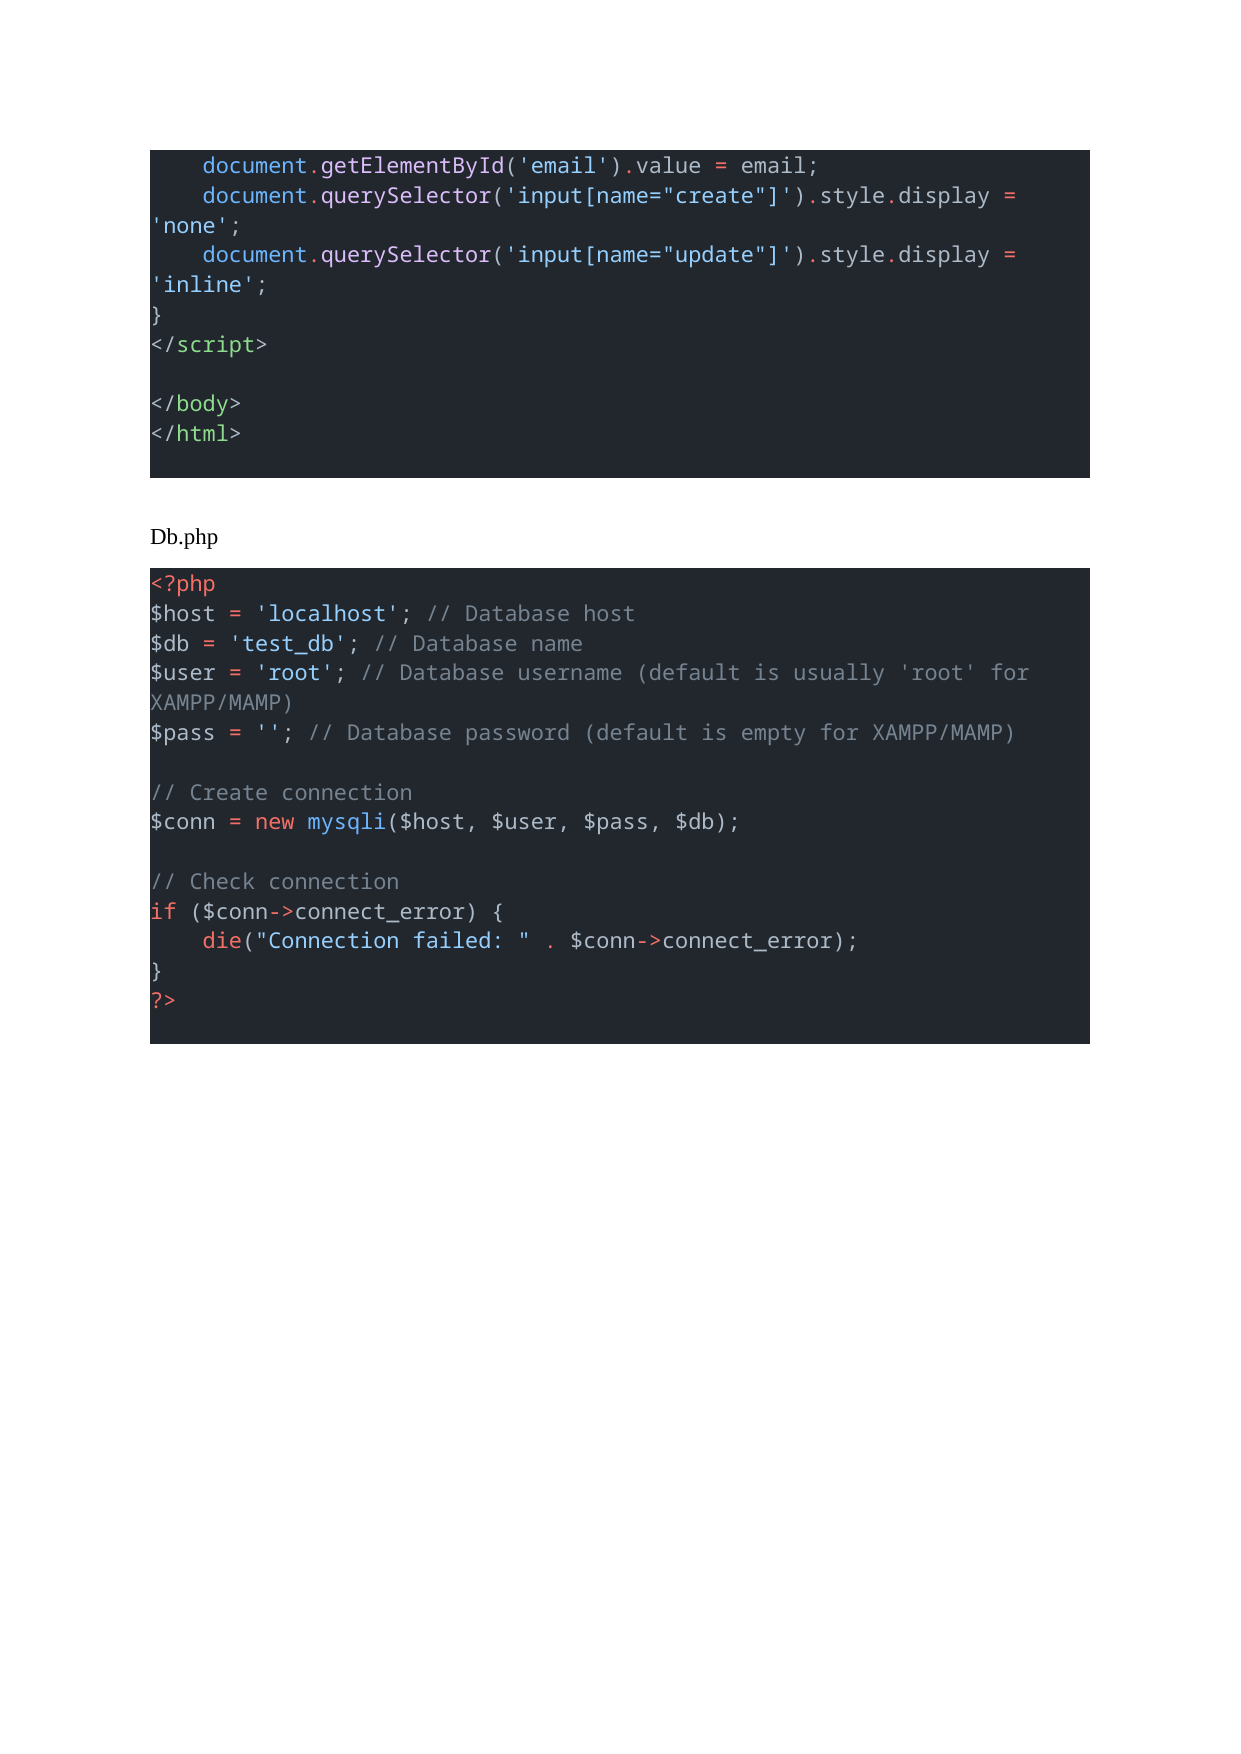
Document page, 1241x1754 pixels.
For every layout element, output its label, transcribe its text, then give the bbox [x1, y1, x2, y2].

text </script> [150, 329, 1090, 358]
text document.getElementById('email').value = email; [150, 150, 1090, 180]
text } [150, 299, 1090, 329]
text ?> [150, 985, 1090, 1015]
text </html> [150, 418, 1090, 448]
text $conn = new mysqli($host, $user, $pass, $db); [150, 806, 1090, 836]
text if ($conn->connect_error) { [150, 896, 1090, 925]
text // Check connection [150, 866, 1090, 896]
text document.querySelector('input[name="update"]').style.display = 'inline'; [150, 239, 1090, 299]
text } [150, 955, 1090, 985]
text // Create connection [150, 776, 1090, 806]
text </body> [150, 388, 1090, 418]
text document.querySelector('input[name="create"]').style.display = 'none'; [150, 180, 1090, 239]
text Db.php [150, 523, 1090, 549]
text $host = 'localhost'; // Database host [150, 598, 1090, 627]
text $db = 'test_db'; // Database name [150, 627, 1090, 657]
text <?php [150, 568, 1090, 598]
text $user = 'root'; // Database username (default is usually 'root' for XAMPP/MAMP) [150, 657, 1090, 717]
text $pass = ''; // Database password (default is empty for XAMPP/MAMP) [150, 717, 1090, 747]
text die("Connection failed: " . $conn->connect_error); [150, 925, 1090, 955]
